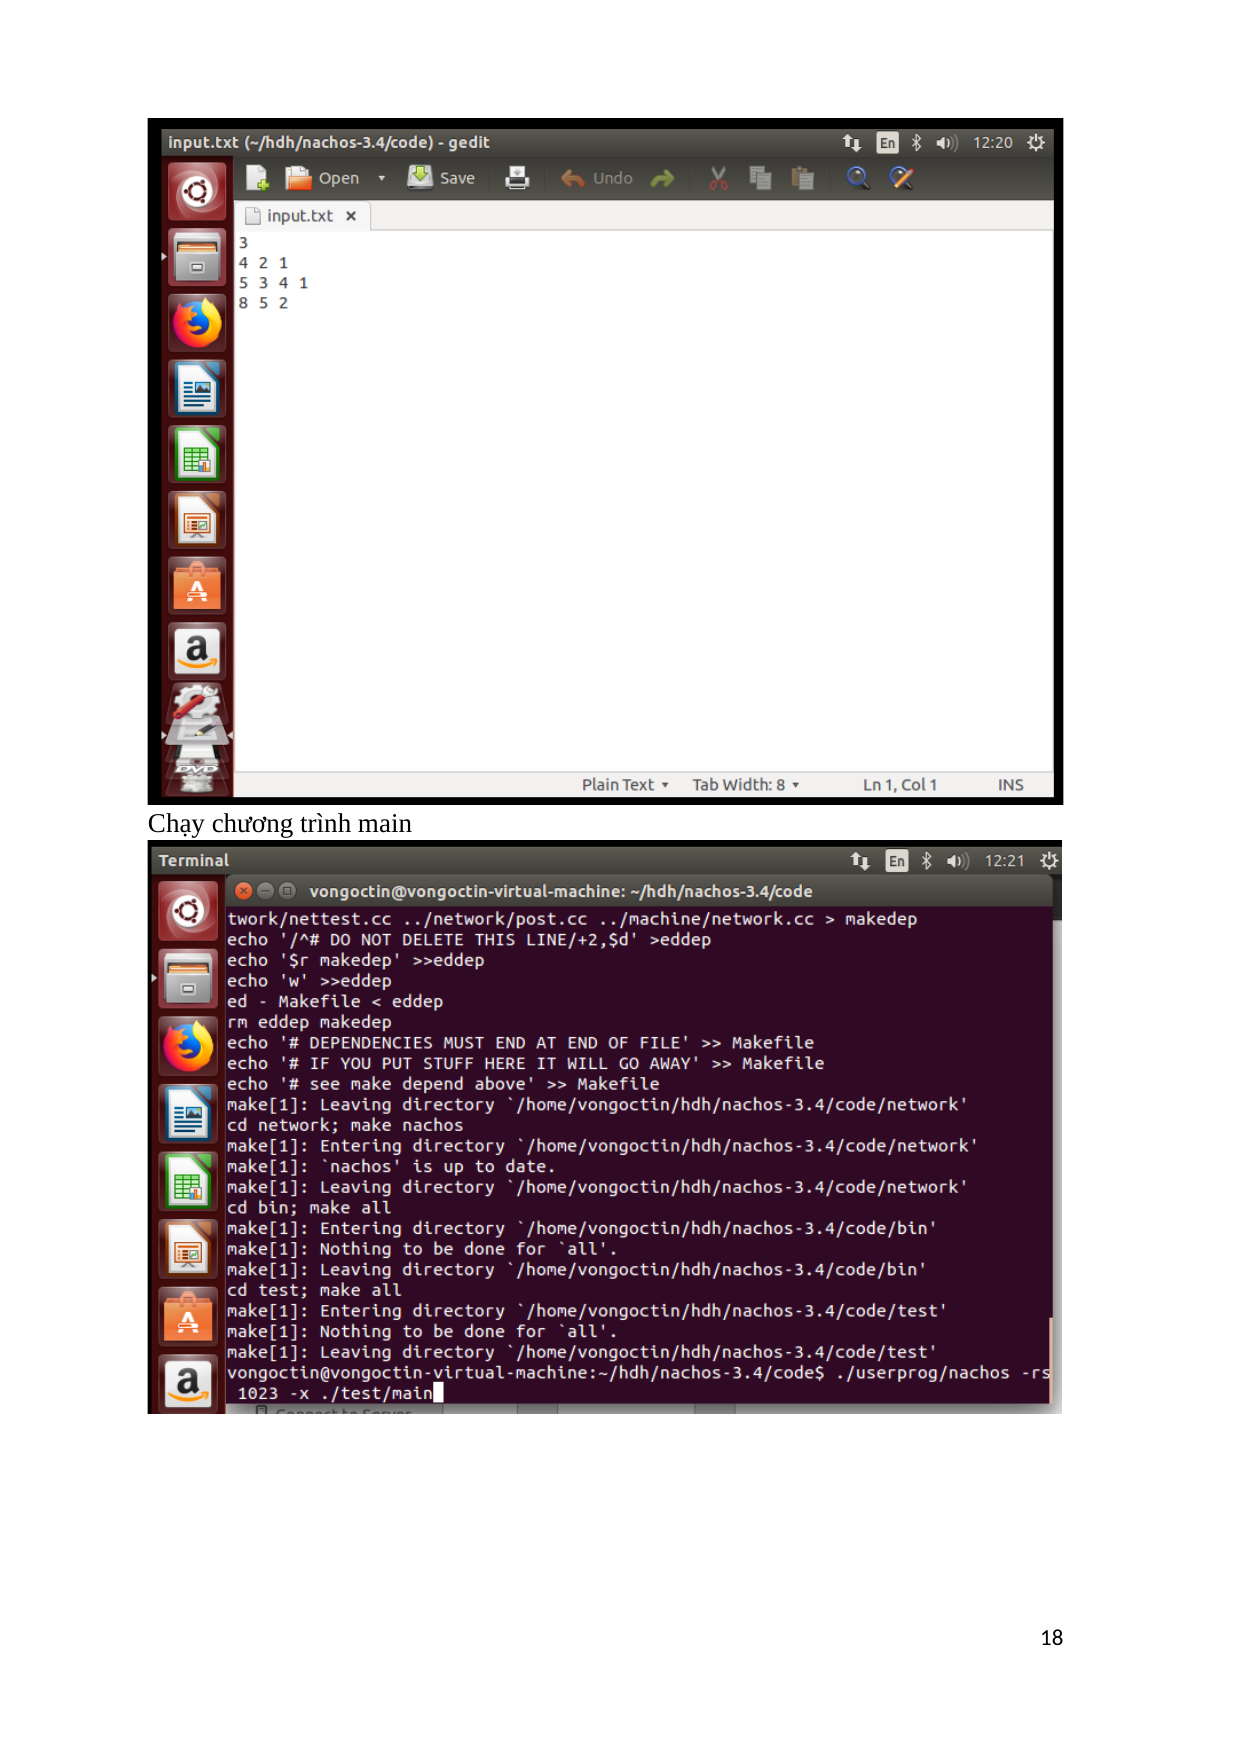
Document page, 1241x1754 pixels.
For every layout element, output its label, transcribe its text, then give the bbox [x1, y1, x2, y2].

picture [147, 840, 1062, 1414]
picture [147, 118, 1064, 805]
